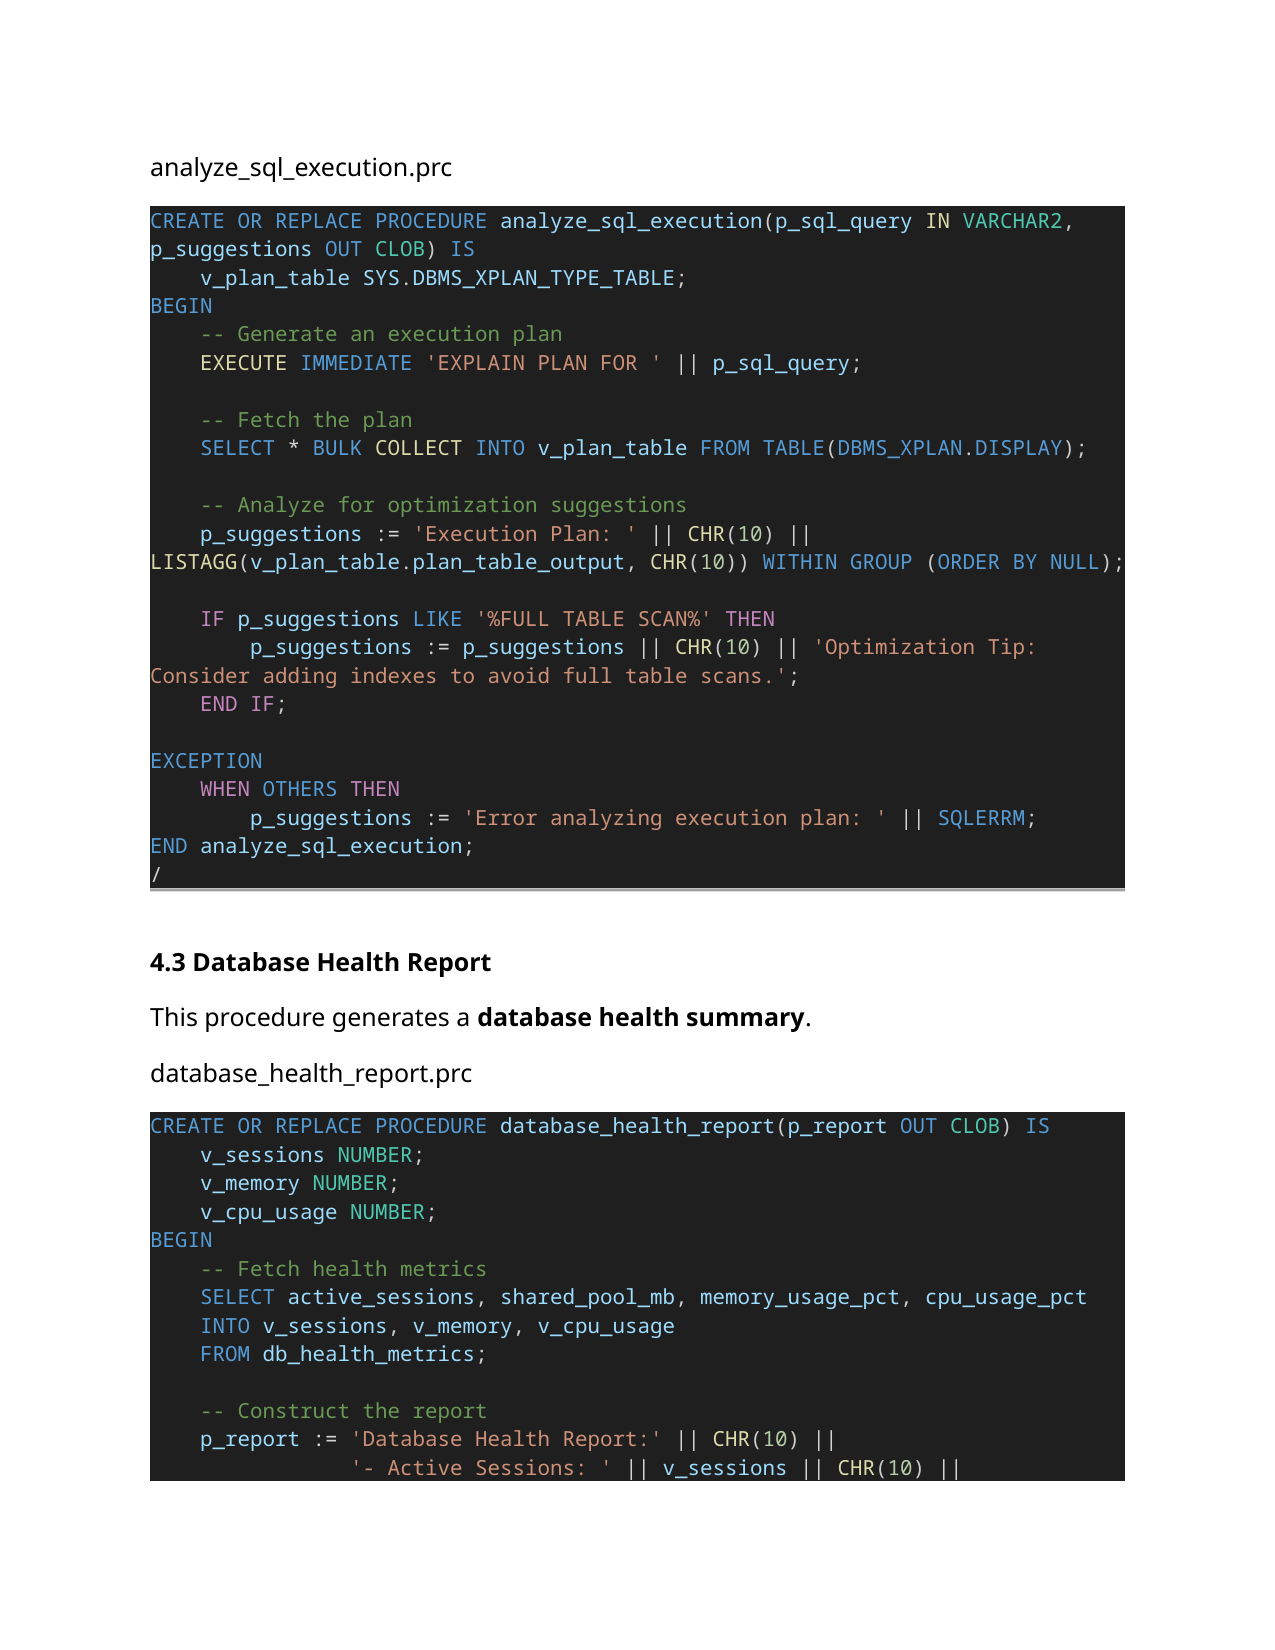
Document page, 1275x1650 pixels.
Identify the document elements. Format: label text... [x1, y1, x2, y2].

text -- Fetch health metrics [150, 1254, 1125, 1282]
text p_suggestions := 'Execution Plan: ' || CHR(10) || LISTAGG(v_plan_table.plan_table_output, CHR(10)) WITHIN GROUP (ORDER BY NULL); [150, 519, 1125, 576]
text IF p_suggestions LIKE '%FULL TABLE SCAN%' THEN [150, 604, 1125, 632]
text v_memory NUMBER; [150, 1168, 1125, 1197]
text EXECUTE IMMEDIATE 'EXPLAIN PLAN FOR ' || p_sql_query; [150, 348, 1125, 376]
text INTO v_sessions, v_memory, v_cpu_usage [150, 1311, 1125, 1339]
text CREATE OR REPLACE PROCEDURE analyze_sql_execution(p_sql_query IN VARCHAR2, p_suggestions OUT CLOB) IS [150, 206, 1125, 263]
text This procedure generates a database health summary. [150, 1000, 1125, 1034]
text -- Analyze for optimization suggestions [150, 490, 1125, 519]
text BEGIN [150, 1225, 1125, 1254]
text p_suggestions := p_suggestions || CHR(10) || 'Optimization Tip: Consider adding indexes to avoid full table scans.'; [150, 632, 1125, 689]
text '- Active Sessions: ' || v_sessions || CHR(10) || [150, 1453, 1125, 1481]
text SELECT * BULK COLLECT INTO v_plan_table FROM TABLE(DBMS_XPLAN.DISPLAY); [150, 433, 1125, 462]
text FROM db_health_metrics; [150, 1339, 1125, 1368]
text p_report := 'Database Health Report:' || CHR(10) || [150, 1424, 1125, 1453]
text END IF; [150, 689, 1125, 718]
text v_sessions NUMBER; [150, 1140, 1125, 1168]
text BEGIN [150, 291, 1125, 319]
text EXCEPTION [150, 746, 1125, 774]
text SELECT active_sessions, shared_pool_mb, memory_usage_pct, cpu_usage_pct [150, 1282, 1125, 1311]
text -- Generate an execution plan [150, 319, 1125, 348]
text database_health_report.prc [150, 1056, 1125, 1090]
text v_cpu_usage NUMBER; [150, 1197, 1125, 1225]
text p_suggestions := 'Error analyzing execution plan: ' || SQLERRM; [150, 803, 1125, 831]
text END analyze_sql_execution; [150, 831, 1125, 860]
text v_plan_table SYS.DBMS_XPLAN_TYPE_TABLE; [150, 263, 1125, 291]
text analyze_sql_execution.prc [150, 150, 1125, 184]
text -- Construct the report [150, 1396, 1125, 1424]
text -- Fetch the plan [150, 405, 1125, 433]
text 4.3 Database Health Report [150, 944, 1125, 978]
text WHEN OTHERS THEN [150, 774, 1125, 803]
text / [150, 860, 1125, 888]
text CREATE OR REPLACE PROCEDURE database_health_report(p_report OUT CLOB) IS [150, 1112, 1125, 1140]
